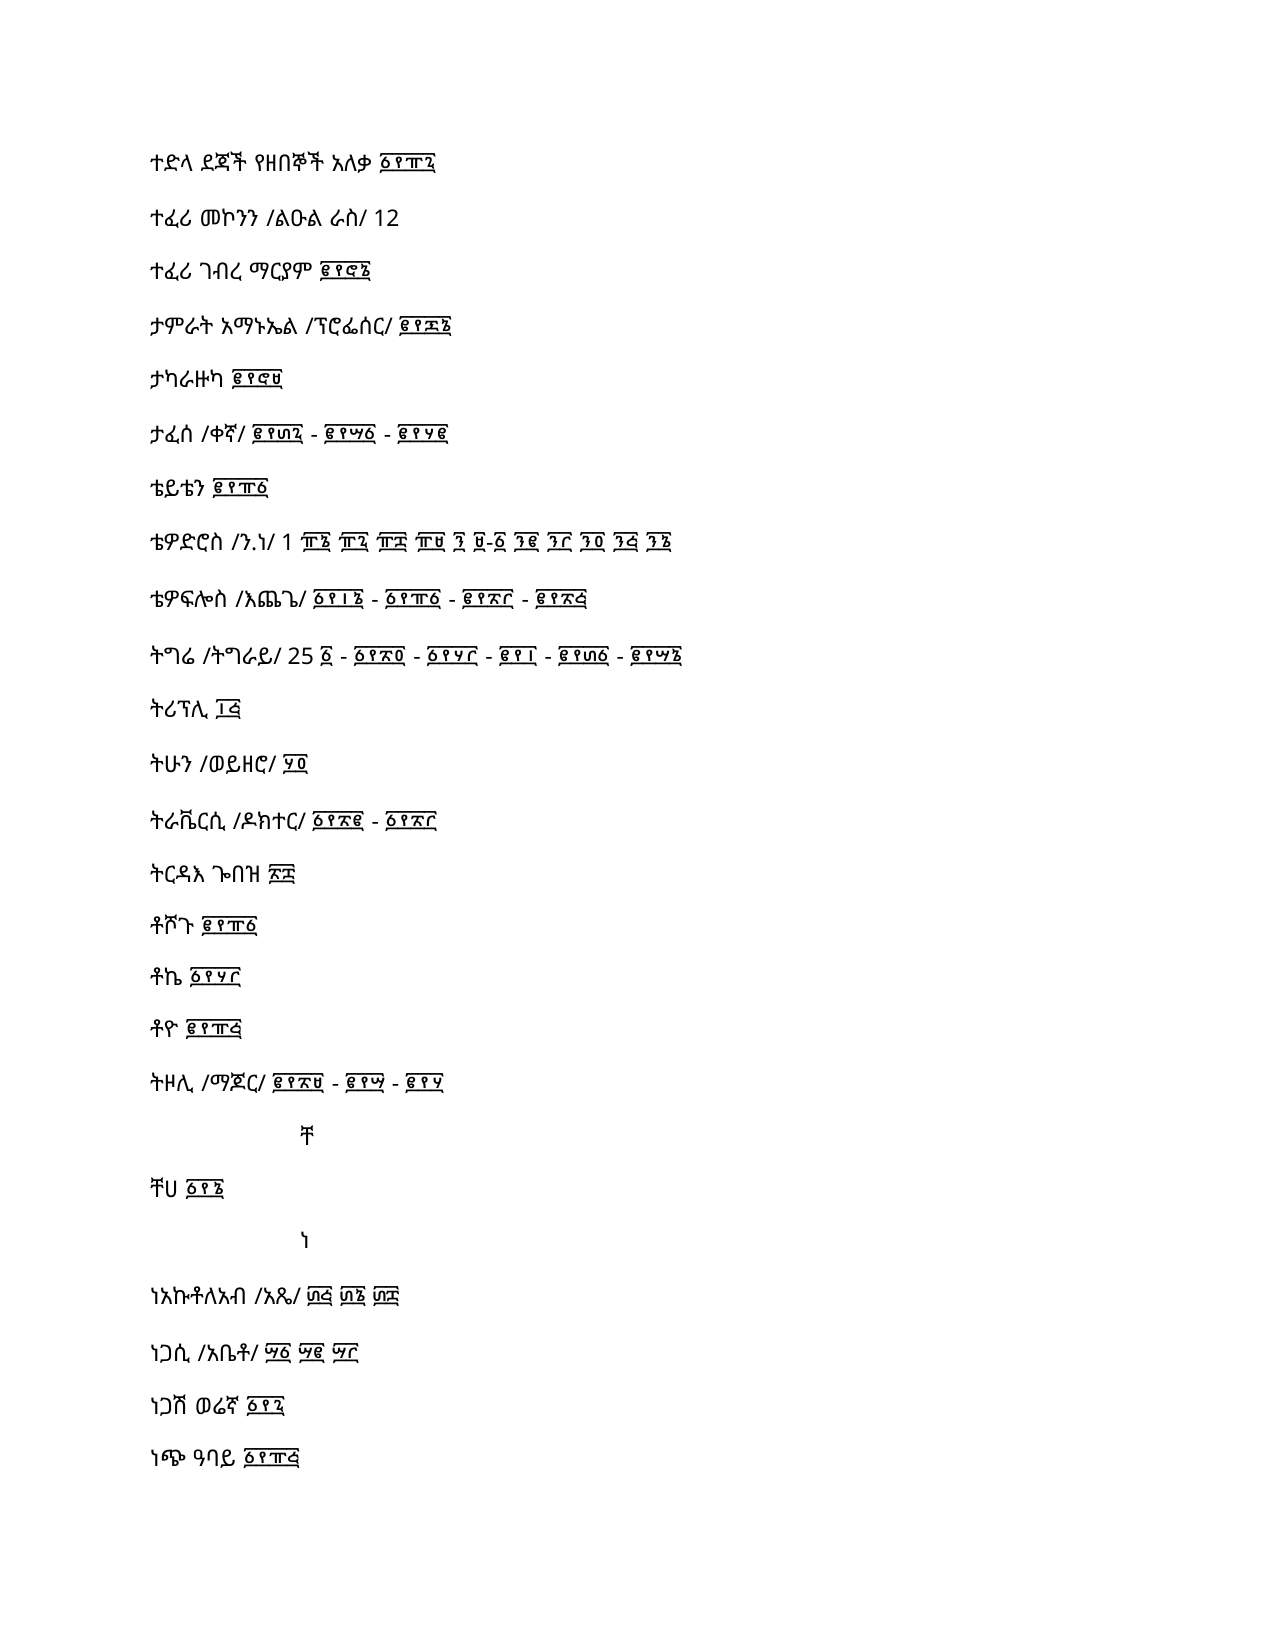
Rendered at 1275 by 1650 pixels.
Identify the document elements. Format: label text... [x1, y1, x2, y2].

text ቸ [150, 1124, 1125, 1151]
text ታምራት አማኑኤል /ፕሮፌሰር/ ፪፻፷፮ [150, 310, 1125, 341]
text ነ [150, 1228, 1125, 1254]
text ነጭ ዓባይ ፩፻፹፭ [150, 1445, 1125, 1472]
text ታፈሰ /ቀኛ/ ፪፻፴፯ - ፪፻፵፩ - ፪፻፶፪ [150, 418, 1125, 449]
text ተድላ ደጃች የዘበኞች አለቃ ፩፻፹፯ [150, 150, 1125, 177]
text ቶዮ ፪፻፹፭ [150, 1016, 1125, 1042]
text ቶሾጉ ፪፻፹፩ [150, 913, 1125, 939]
text ነጋሽ ወሬኛ ፩፻፯ [150, 1393, 1125, 1420]
text ነአኩቶለአብ /አጼ/ ፴፭ ፴፮ ፴፰ [150, 1280, 1125, 1311]
text ትሁን /ወይዘሮ/ ፶፬ [150, 748, 1125, 779]
text ታካራዙካ ፪፻፸፱ [150, 366, 1125, 393]
text ትሪፕሊ ፲፭ [150, 696, 1125, 723]
text ትርዳእ ጐበዝ ፳፰ [150, 861, 1125, 888]
text ቴዎፍሎስ /እጨጌ/ ፩፻፲፮ - ፩፻፹፩ - ፪፻፳፫ - ፪፻፳፭ [150, 583, 1125, 614]
text ቶኬ ፩፻፶፫ [150, 964, 1125, 991]
text ትግሬ /ትግራይ/ 25 ፩ - ፩፻፳፬ - ፩፻፶፫ - ፪፻፲ - ፪፻፴፩ - ፪፻፵፮ [150, 640, 1125, 671]
text ትዞሊ /ማጆር/ ፪፻፳፱ - ፪፻፵ - ፪፻፶ [150, 1067, 1125, 1098]
text ቴዎድሮስ /ን.ነ/ 1 ፹፮ ፹፯ ፹፰ ፹፱ ፺ ፱-፩ ፺፪ ፺፫ ፺፬ ፺፭ ፺፮ [150, 526, 1125, 557]
text ተፈሪ ገብረ ማርያም ፪፻፸፮ [150, 258, 1125, 285]
text ነጋሲ /አቤቶ/ ፵፩ ፵፪ ፵፫ [150, 1337, 1125, 1368]
text ቴይቴን ፪፻፹፩ [150, 475, 1125, 501]
text ቸሀ ፩፻፮ [150, 1176, 1125, 1203]
text ተፈሪ መኮንን /ልዑል ራስ/ 12 [150, 201, 1125, 233]
text ትራቬርሲ /ዶክተር/ ፩፻፳፪ - ፩፻፳፫ [150, 805, 1125, 836]
